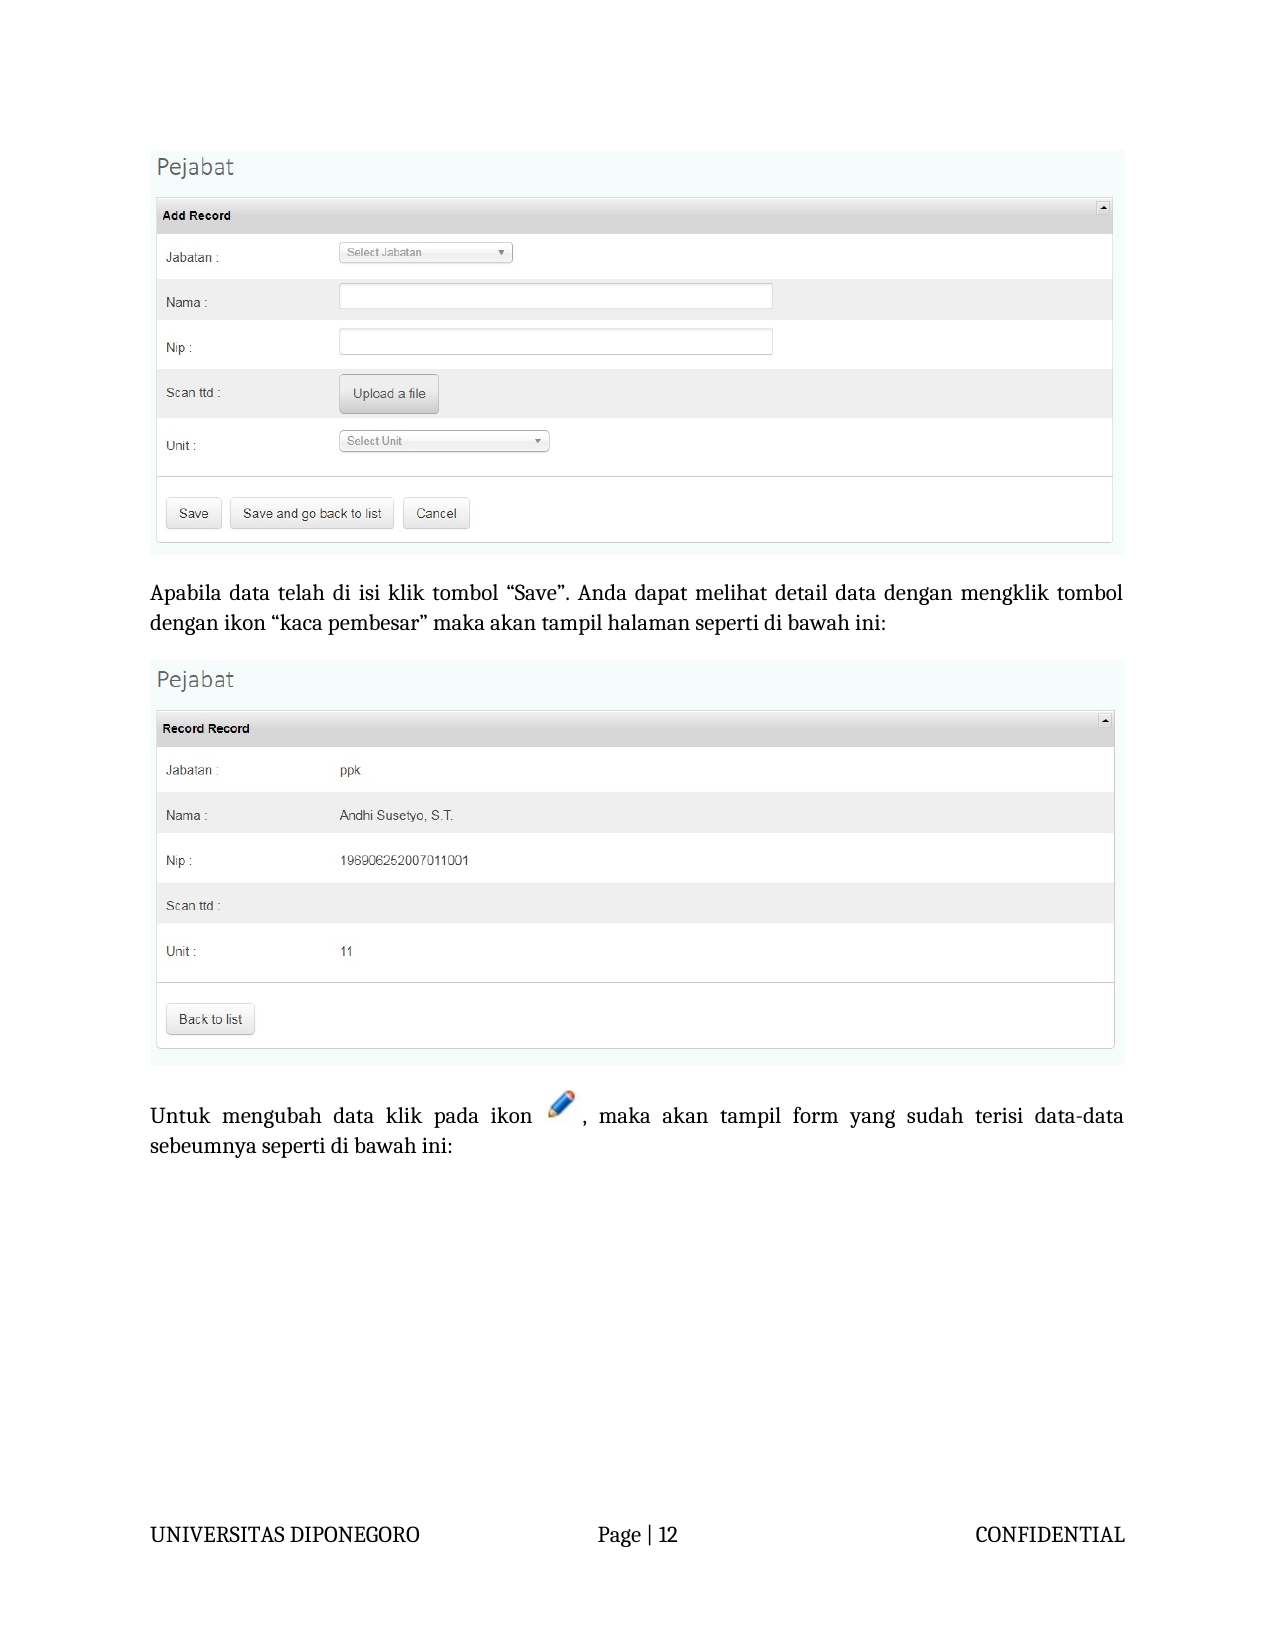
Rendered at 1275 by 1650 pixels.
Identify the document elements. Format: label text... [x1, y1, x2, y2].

text Untuk mengubah data klik pada ikon , maka akan tampil form yang sudah terisi data-data sebeumnya seperti di bawah ini: [150, 1089, 1125, 1159]
picture [545, 1089, 583, 1124]
picture [150, 660, 1125, 1065]
picture [150, 150, 1125, 555]
text Apabila data telah di isi klik tombol “Save”. Anda dapat melihat detail data dengan mengklik tombol dengan ikon “kaca pembesar” maka akan tampil halaman seperti di bawah ini: [150, 579, 1125, 636]
